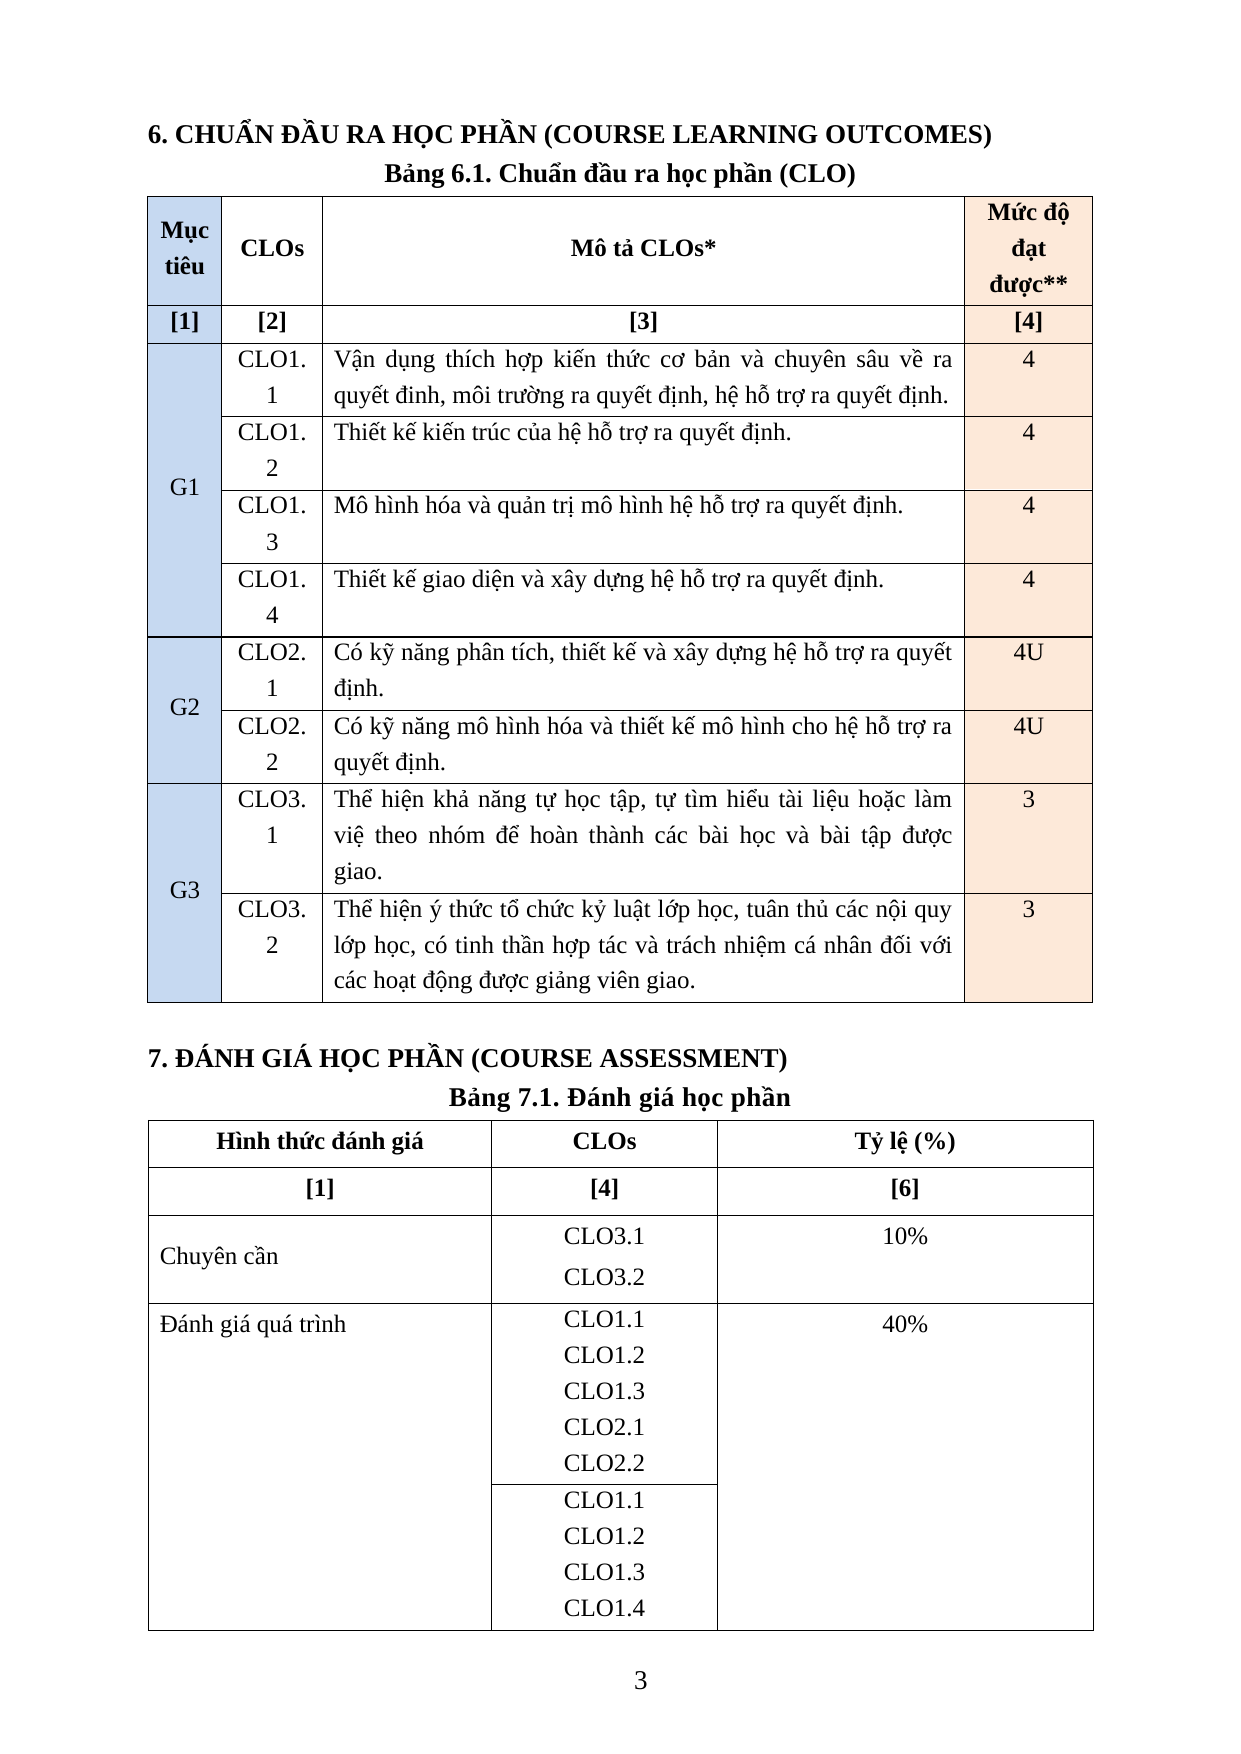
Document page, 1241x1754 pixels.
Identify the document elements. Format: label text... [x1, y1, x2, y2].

table_cell 4 [965, 344, 1092, 416]
table_header Mô tả CLOs* [323, 197, 964, 305]
table_cell G2 [148, 638, 221, 783]
table_header Hình thức đánh giá [149, 1121, 491, 1167]
table_cell Thể hiện khả năng tự học tập, tự tìm hiểu tài liệu hoặc làm việ theo nhóm để hoàn thành các bài học và bài tập được giao. [323, 784, 964, 893]
table_cell 3 [965, 894, 1092, 1002]
table_cell CLO1.2 [222, 417, 322, 489]
table_cell 40% [718, 1304, 1093, 1630]
table_cell CLO1.1 [222, 344, 322, 416]
table_cell [1] [148, 306, 221, 343]
table_header CLOs [222, 197, 322, 305]
table_cell Có kỹ năng mô hình hóa và thiết kế mô hình cho hệ hỗ trợ ra quyết định. [323, 711, 964, 783]
table_cell G3 [148, 784, 221, 1002]
table_cell CLO3.2 [222, 894, 322, 1002]
table_cell 4 [965, 491, 1092, 563]
text Bảng 7.1. Đánh giá học phần [148, 1081, 1092, 1112]
table_cell Thiết kế giao diện và xây dựng hệ hỗ trợ ra quyết định. [323, 564, 964, 636]
table_cell [1] [149, 1168, 491, 1215]
table_cell Có kỹ năng phân tích, thiết kế và xây dựng hệ hỗ trợ ra quyết định. [323, 638, 964, 710]
table_cell [6] [718, 1168, 1093, 1215]
table_cell 4 [965, 564, 1092, 636]
text 7. ĐÁNH GIÁ HỌC PHẦN (COURSE ASSESSMENT) [148, 1042, 1092, 1073]
table_cell [4] [965, 306, 1092, 343]
table_cell 4U [965, 638, 1092, 710]
table_cell 3 [965, 784, 1092, 893]
table_cell CLO2.1 [222, 638, 322, 710]
table_cell CLO3.1 CLO3.2 [492, 1216, 717, 1303]
table_header Tỷ lệ (%) [718, 1121, 1093, 1167]
text 6. CHUẨN ĐẦU RA HỌC PHẦN (COURSE LEARNING OUTCOMES) [148, 118, 1092, 149]
table_cell CLO1.3 [222, 491, 322, 563]
table_cell 4U [965, 711, 1092, 783]
table_header Mục tiêu [148, 197, 221, 305]
table_cell Chuyên cần [149, 1216, 491, 1303]
table_cell CLO3.1 [222, 784, 322, 893]
table_cell CLO1.1 CLO1.2 CLO1.3 CLO2.1 CLO2.2 [492, 1304, 717, 1484]
table_cell 10% [718, 1216, 1093, 1303]
table_header CLOs [492, 1121, 717, 1167]
table_cell Thể hiện ý thức tổ chức kỷ luật lớp học, tuân thủ các nội quy lớp học, có tinh thần hợp tác và trách nhiệm cá nhân đối với các hoạt động được giảng viên giao. [323, 894, 964, 1002]
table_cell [492, 1485, 717, 1630]
table_cell [4] [492, 1168, 717, 1215]
table_cell 4 [965, 417, 1092, 489]
text Bảng 6.1. Chuẩn đầu ra học phần (CLO) [148, 157, 1092, 188]
table_header Mức độ đạt được** [965, 197, 1092, 305]
table_cell CLO2.2 [222, 711, 322, 783]
table_cell [3] [323, 306, 964, 343]
table_cell Mô hình hóa và quản trị mô hình hệ hỗ trợ ra quyết định. [323, 491, 964, 563]
table_cell G1 [148, 344, 221, 636]
table_cell [2] [222, 306, 322, 343]
table_cell Đánh giá quá trình [149, 1304, 491, 1630]
table_cell Thiết kế kiến trúc của hệ hỗ trợ ra quyết định. [323, 417, 964, 489]
table_cell CLO1.4 [222, 564, 322, 636]
table_cell Vận dụng thích hợp kiến thức cơ bản và chuyên sâu về ra quyết đinh, môi trường ra quyết định, hệ hỗ trợ ra quyết định. [323, 344, 964, 416]
